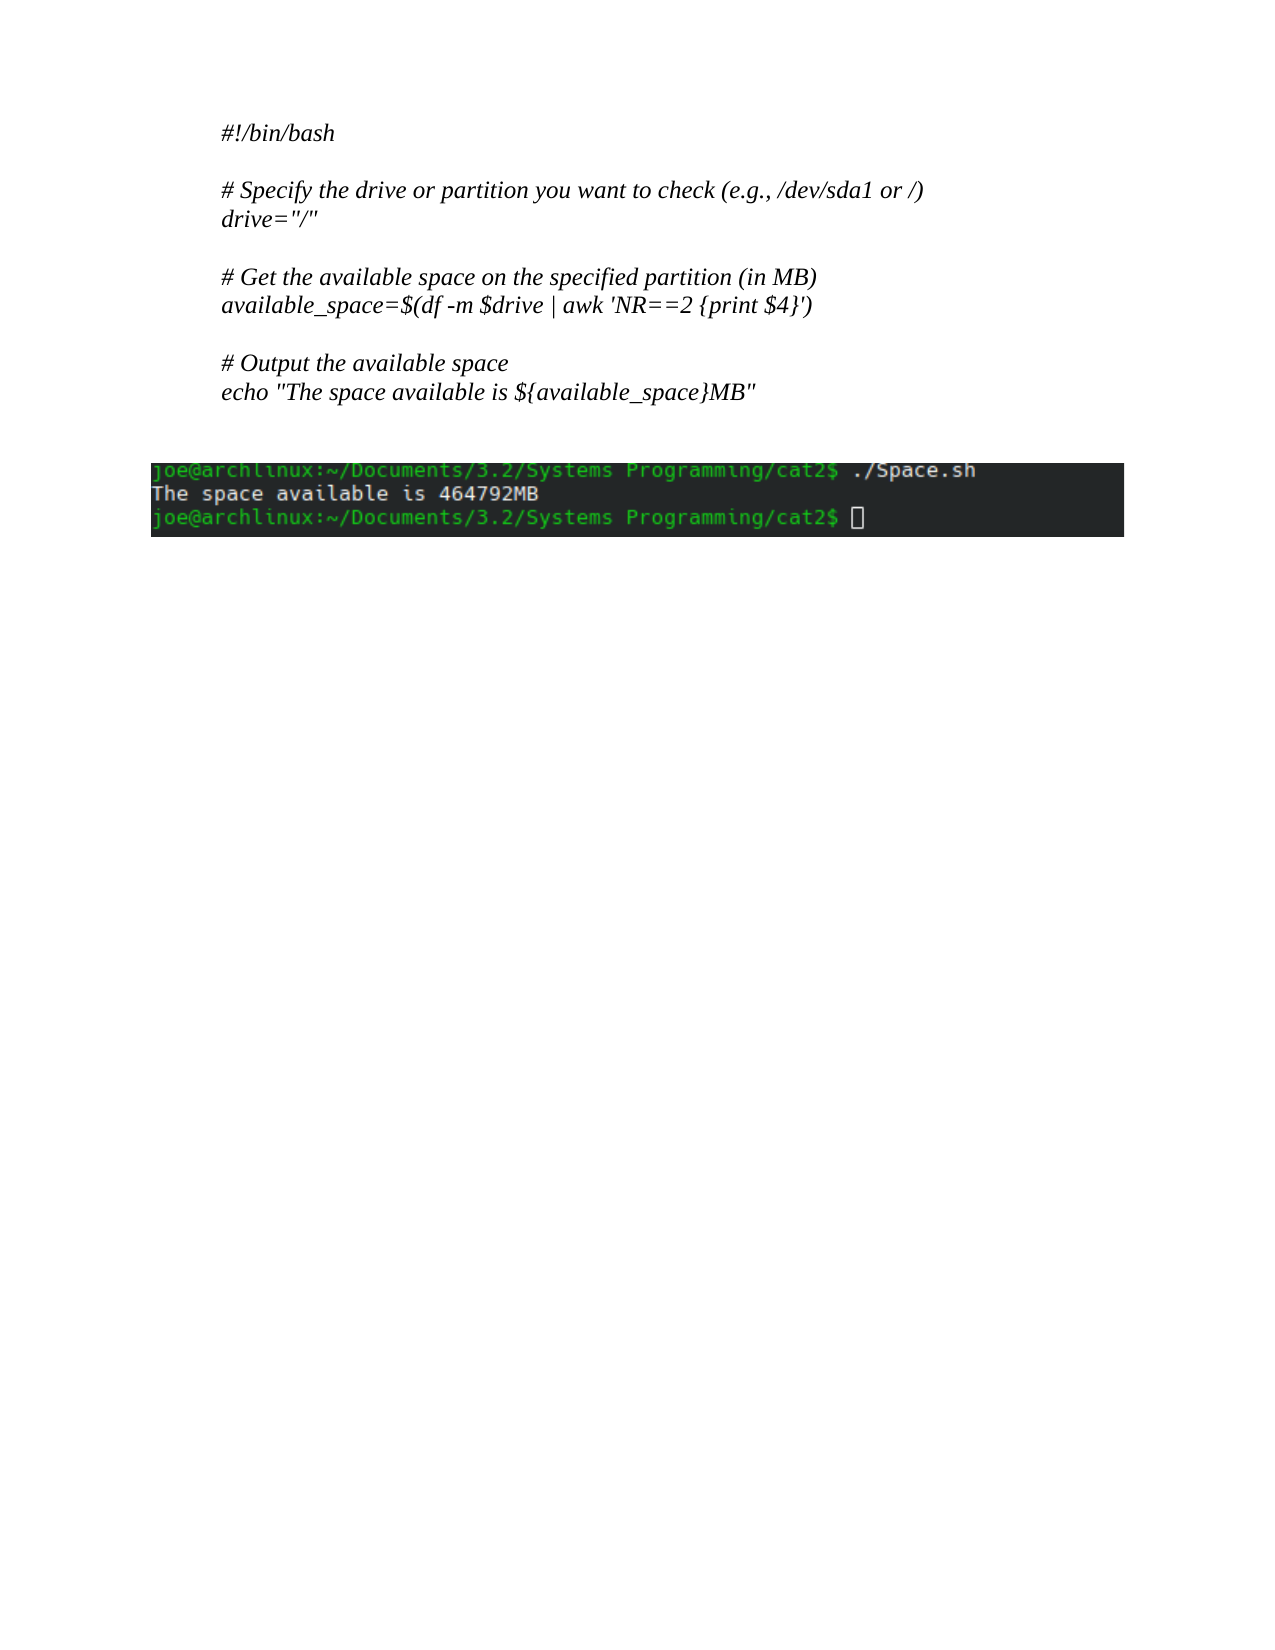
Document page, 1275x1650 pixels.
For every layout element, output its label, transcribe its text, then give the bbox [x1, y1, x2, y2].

text # Specify the drive or partition you want to check (e.g., /dev/sda1 or /) [221, 176, 1194, 204]
text echo "The space available is ${available_space}MB" [221, 377, 1194, 406]
text # Get the available space on the specified partition (in MB) [221, 262, 1194, 291]
text drive="/" [221, 204, 1194, 233]
picture [151, 463, 1125, 537]
text # Output the available space [221, 348, 1194, 377]
text available_space=$(df -m $drive | awk 'NR==2 {print $4}') [221, 291, 1194, 319]
text #!/bin/bash [221, 118, 1194, 147]
